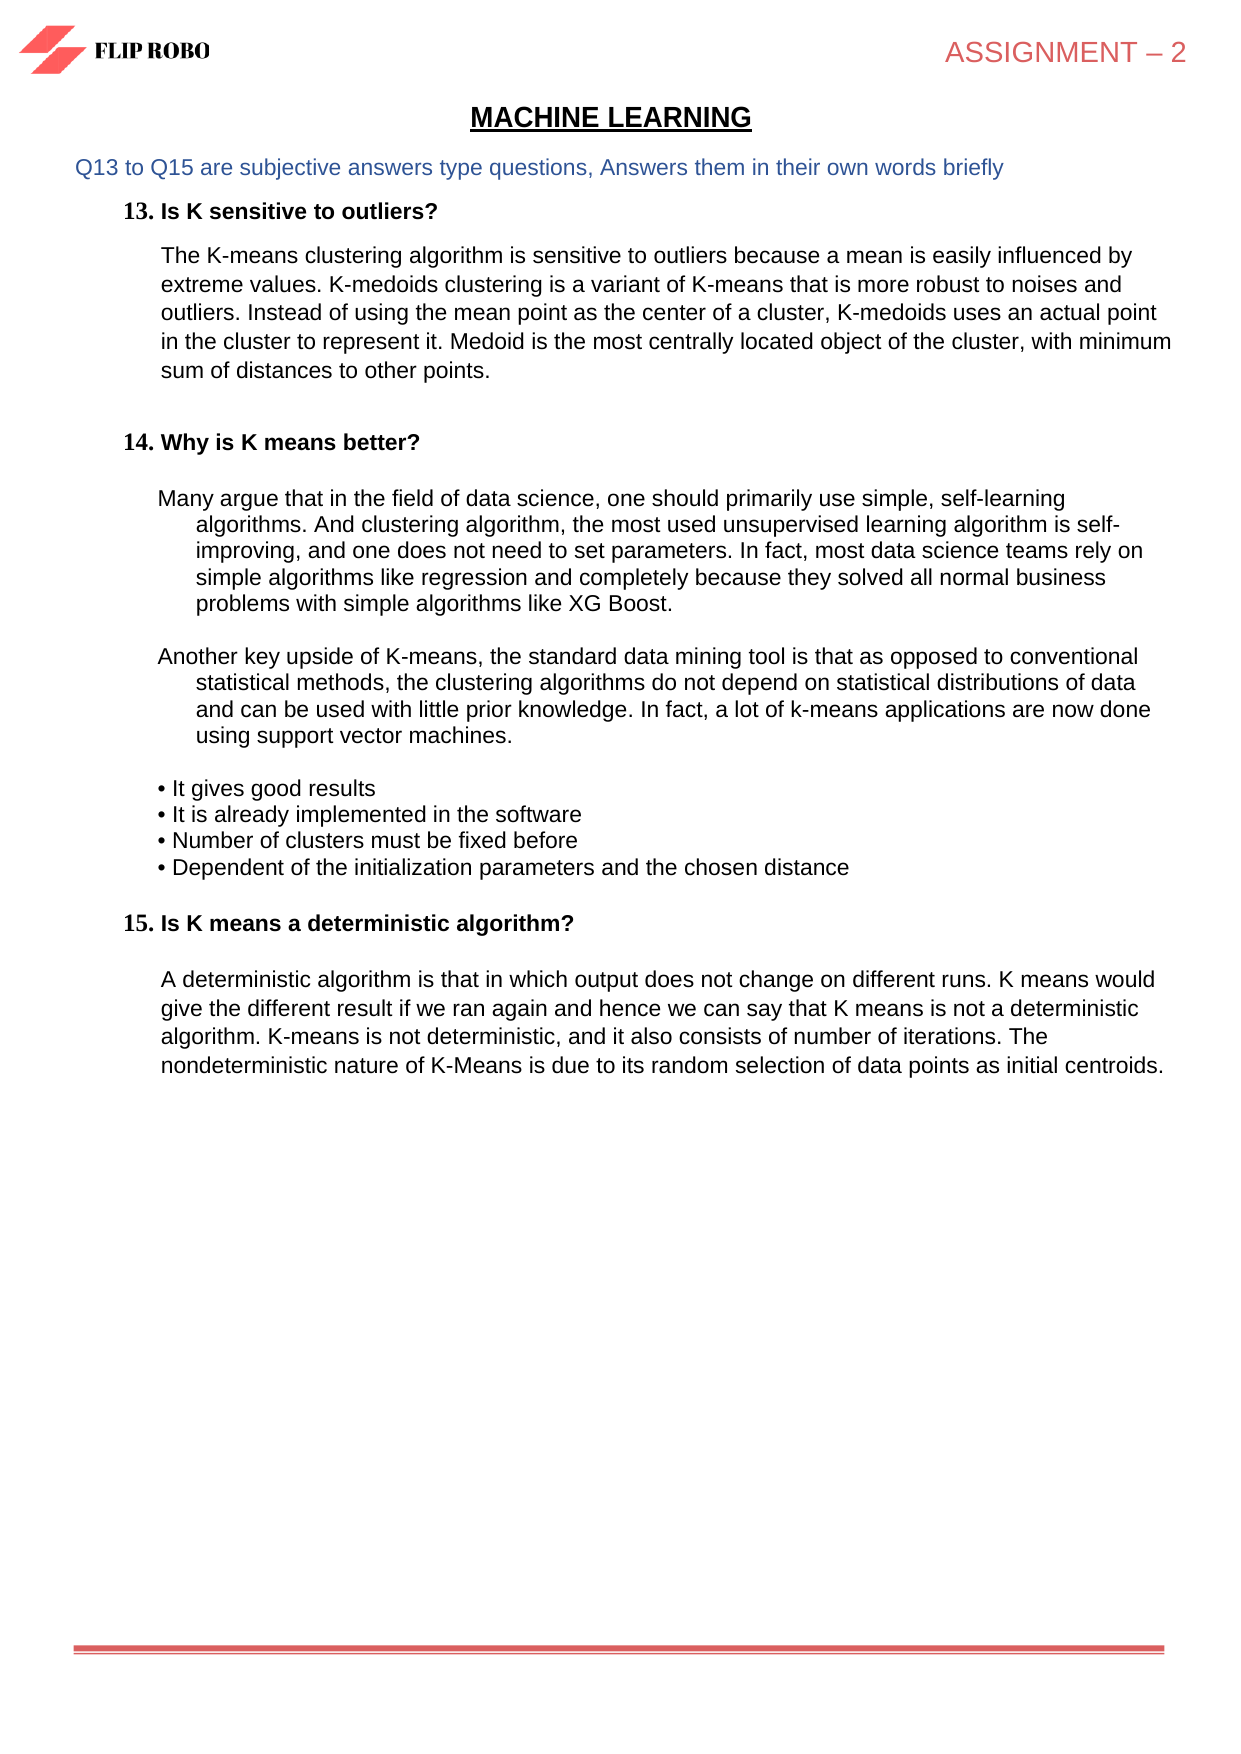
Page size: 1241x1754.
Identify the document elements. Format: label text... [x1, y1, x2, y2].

list Is K means a deterministic algorithm? [123, 908, 1176, 937]
list • It gives good results [157, 774, 1176, 801]
list Is K sensitive to outliers? [123, 196, 1176, 225]
list A deterministic algorithm is that in which output does not change on different runs. K means would give the different result if we ran again and hence we can say that K means is not a deterministic algorithm. K-means is not deterministic, and it also consists of number of iterations. The nondeterministic nature of K-Means is due to its random selection of data points as initial centroids. [161, 965, 1176, 1079]
list • It is already implemented in the software [157, 801, 1176, 827]
list Many argue that in the field of data science, one should primarily use simple, self-learning algorithms. And clustering algorithm, the most used unsupervised learning algorithm is self-improving, and one does not need to set parameters. In fact, most data science teams rely on simple algorithms like regression and completely because they solved all normal business problems with simple algorithms like XG Boost. [157, 485, 1176, 616]
list Why is K means better? [123, 428, 1176, 456]
picture [18, 25, 209, 74]
text Q13 to Q15 are subjective answers type questions, Answers them in their own words briefly [75, 154, 1176, 181]
list • Number of clusters must be fixed before [157, 827, 1176, 854]
list Another key upside of K-means, the standard data mining tool is that as opposed to conventional statistical methods, the clustering algorithms do not depend on statistical distributions of data and can be used with little prior knowledge. In fact, a lot of k-means applications are now done using support vector machines. [157, 643, 1176, 748]
list The K-means clustering algorithm is sensitive to outliers because a mean is easily influenced by extreme values. K-medoids clustering is a variant of K-means that is more robust to noises and outliers. Instead of using the mean point as the center of a cluster, K-medoids uses an actual point in the cluster to represent it. Medoid is the most centrally located object of the cluster, with minimum sum of distances to other points. [161, 241, 1176, 384]
list • Dependent of the initialization parameters and the chosen distance [157, 854, 1176, 880]
